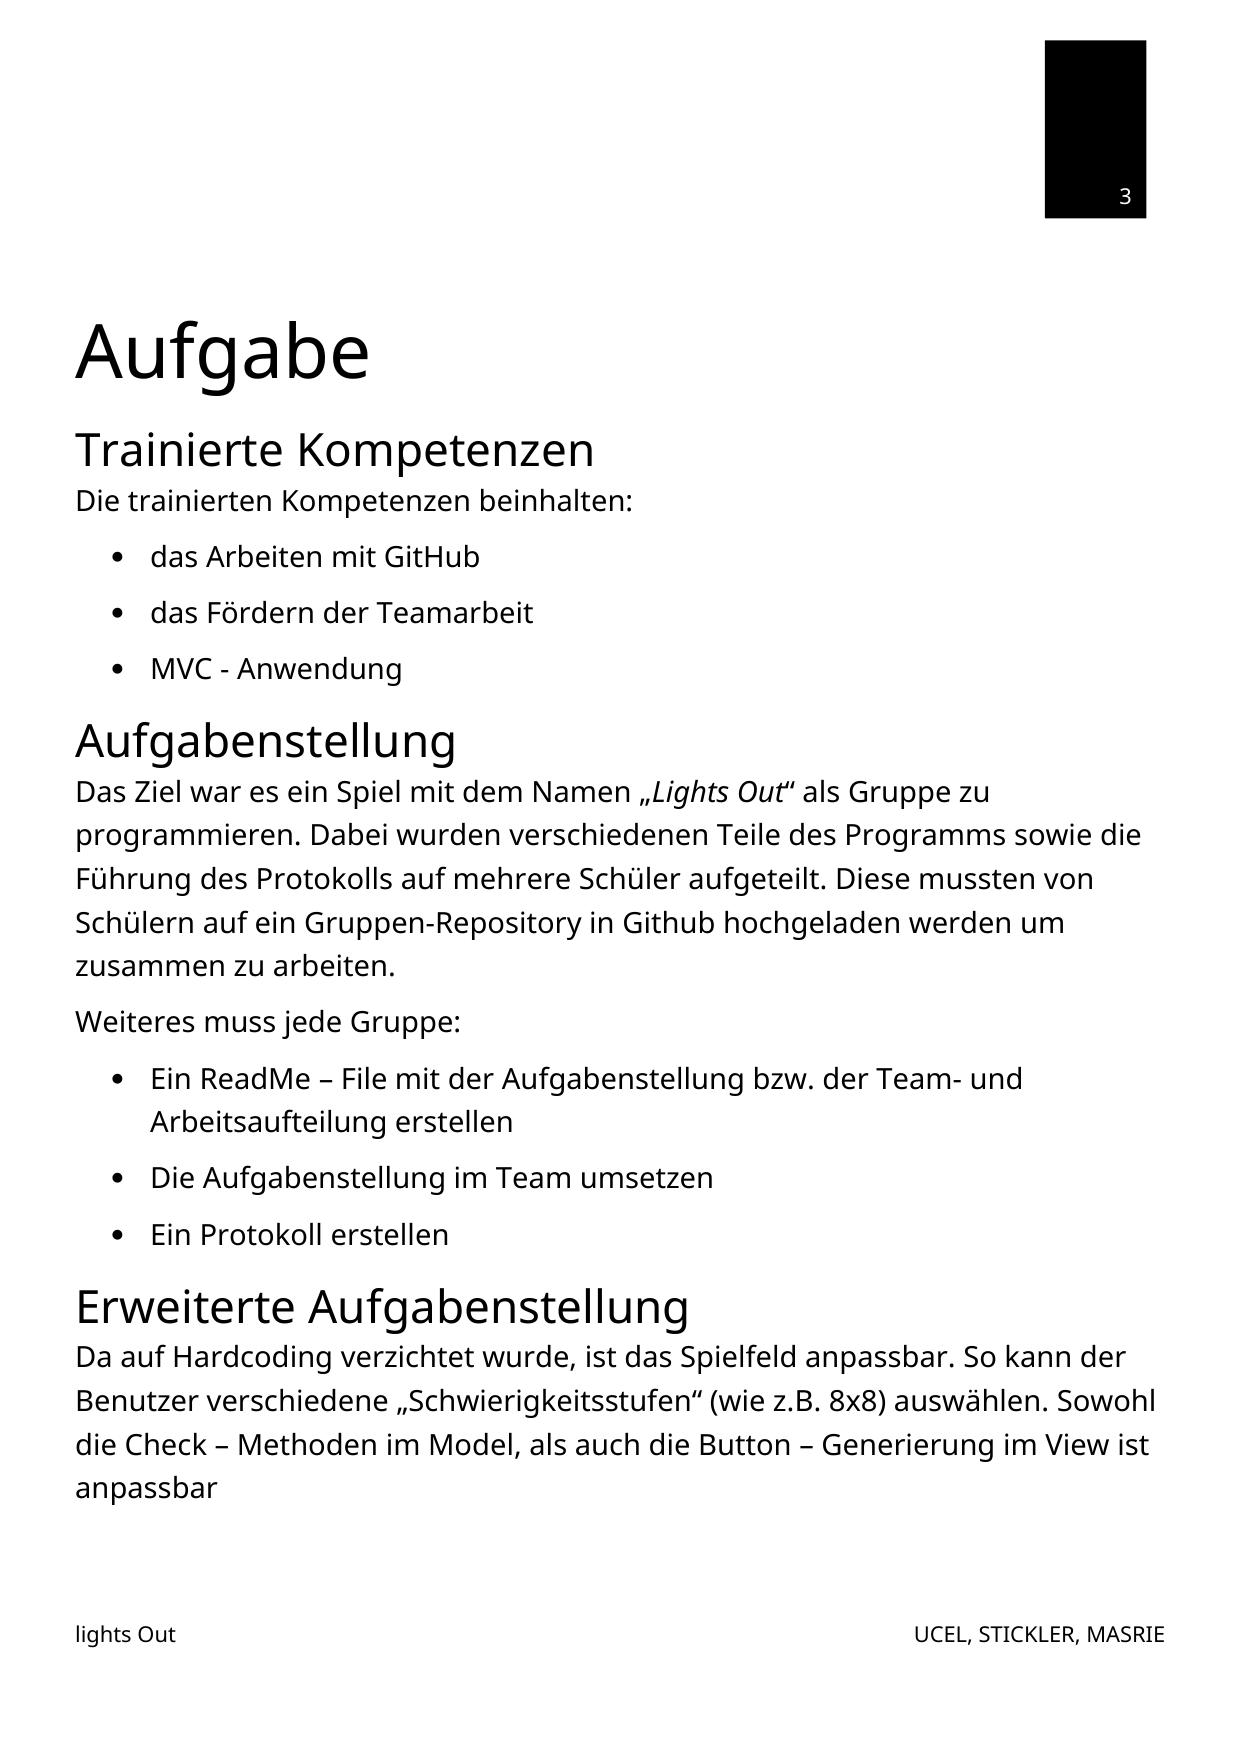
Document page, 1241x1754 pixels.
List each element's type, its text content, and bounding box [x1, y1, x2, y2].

list das Arbeiten mit GitHub [112, 536, 1165, 576]
subtitle Aufgabe [75, 146, 1165, 401]
list Die Aufgabenstellung im Team umsetzen [112, 1158, 1165, 1197]
subtitle Trainierte Kompetenzen [75, 417, 1165, 480]
text Das Ziel war es ein Spiel mit dem Namen „Lights Out“ als Gruppe zu programmieren. Dabei wurden verschiedenen Teile des Programms sowie die Führung des Protokolls auf mehrere Schüler aufgeteilt. Diese mussten von Schülern auf ein Gruppen-Repository in Github hochgeladen werden um zusammen zu arbeiten. [75, 771, 1165, 985]
subtitle Aufgabenstellung [75, 709, 1165, 771]
text Weiteres muss jede Gruppe: [75, 1002, 1165, 1041]
subtitle Erweiterte Aufgabenstellung [75, 1274, 1165, 1337]
list Ein ReadMe – File mit der Aufgabenstellung bzw. der Team- und Arbeitsaufteilung erstellen [112, 1058, 1165, 1141]
list das Fördern der Teamarbeit [112, 592, 1165, 632]
text Die trainierten Kompetenzen beinhalten: [75, 480, 1165, 519]
list Ein Protokoll erstellen [112, 1214, 1165, 1253]
list MVC - Anwendung [112, 648, 1165, 688]
text Da auf Hardcoding verzichtet wurde, ist das Spielfeld anpassbar. So kann der Benutzer verschiedene „Schwierigkeitsstufen“ (wie z.B. 8x8) auswählen. Sowohl die Check – Methoden im Model, als auch die Button – Generierung im View ist anpassbar [75, 1337, 1165, 1507]
